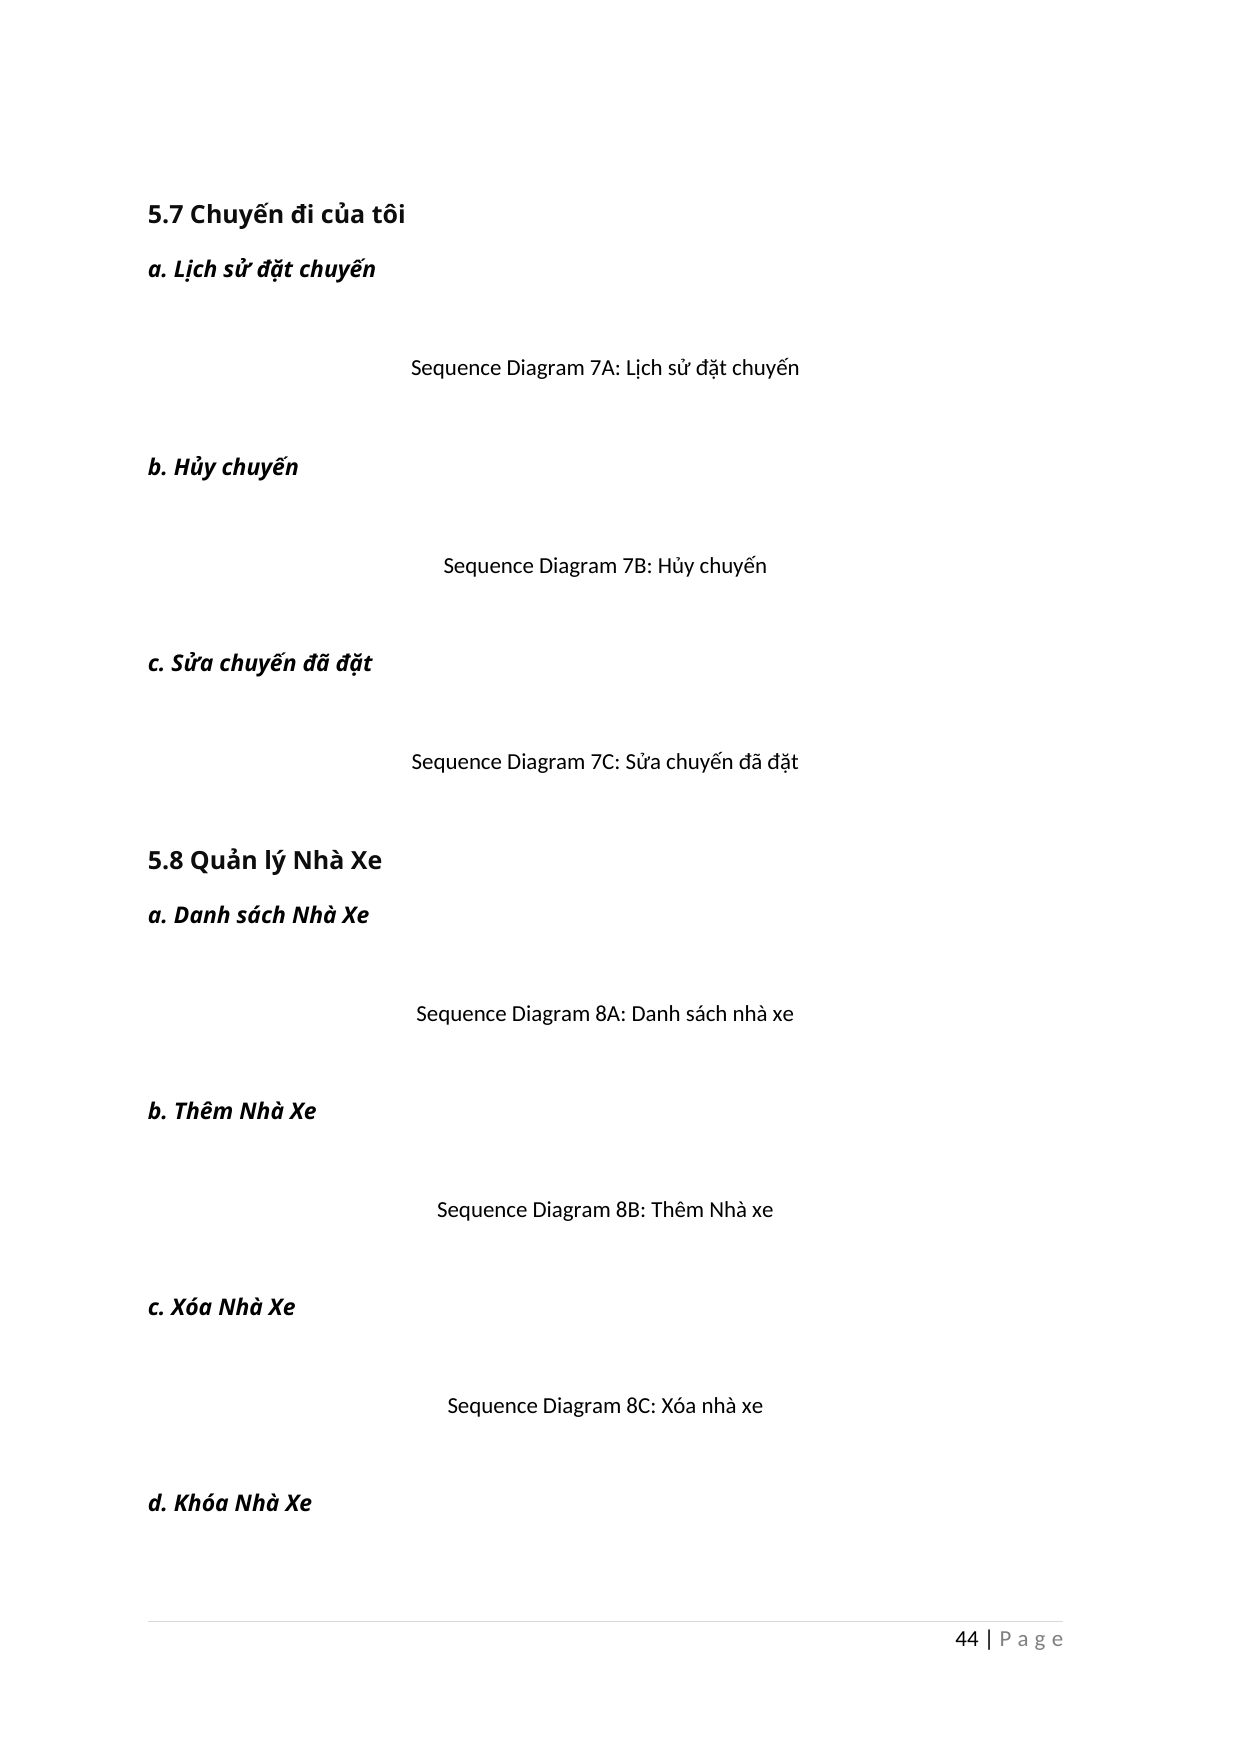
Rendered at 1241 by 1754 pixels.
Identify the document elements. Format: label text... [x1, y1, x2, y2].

subtitle c. Xóa Nhà Xe [148, 1291, 1063, 1322]
text Sequence Diagram 8B: Thêm Nhà xe [148, 1195, 1063, 1223]
subtitle a. Lịch sử đặt chuyến [148, 253, 1063, 284]
text Sequence Diagram 7B: Hủy chuyến [148, 551, 1063, 579]
subtitle 5.7 Chuyến đi của tôi [148, 197, 1063, 231]
subtitle 5.8 Quản lý Nhà Xe [148, 842, 1063, 877]
subtitle b. Thêm Nhà Xe [148, 1095, 1063, 1126]
text Sequence Diagram 7A: Lịch sử đặt chuyến [148, 353, 1063, 381]
subtitle d. Khóa Nhà Xe [148, 1486, 1063, 1518]
text Sequence Diagram 7C: Sửa chuyến đã đặt [148, 747, 1063, 775]
subtitle a. Danh sách Nhà Xe [148, 899, 1063, 931]
subtitle b. Hủy chuyến [148, 451, 1063, 482]
subtitle c. Sửa chuyến đã đặt [148, 647, 1063, 678]
text Sequence Diagram 8C: Xóa nhà xe [148, 1391, 1063, 1419]
text Sequence Diagram 8A: Danh sách nhà xe [148, 999, 1063, 1027]
